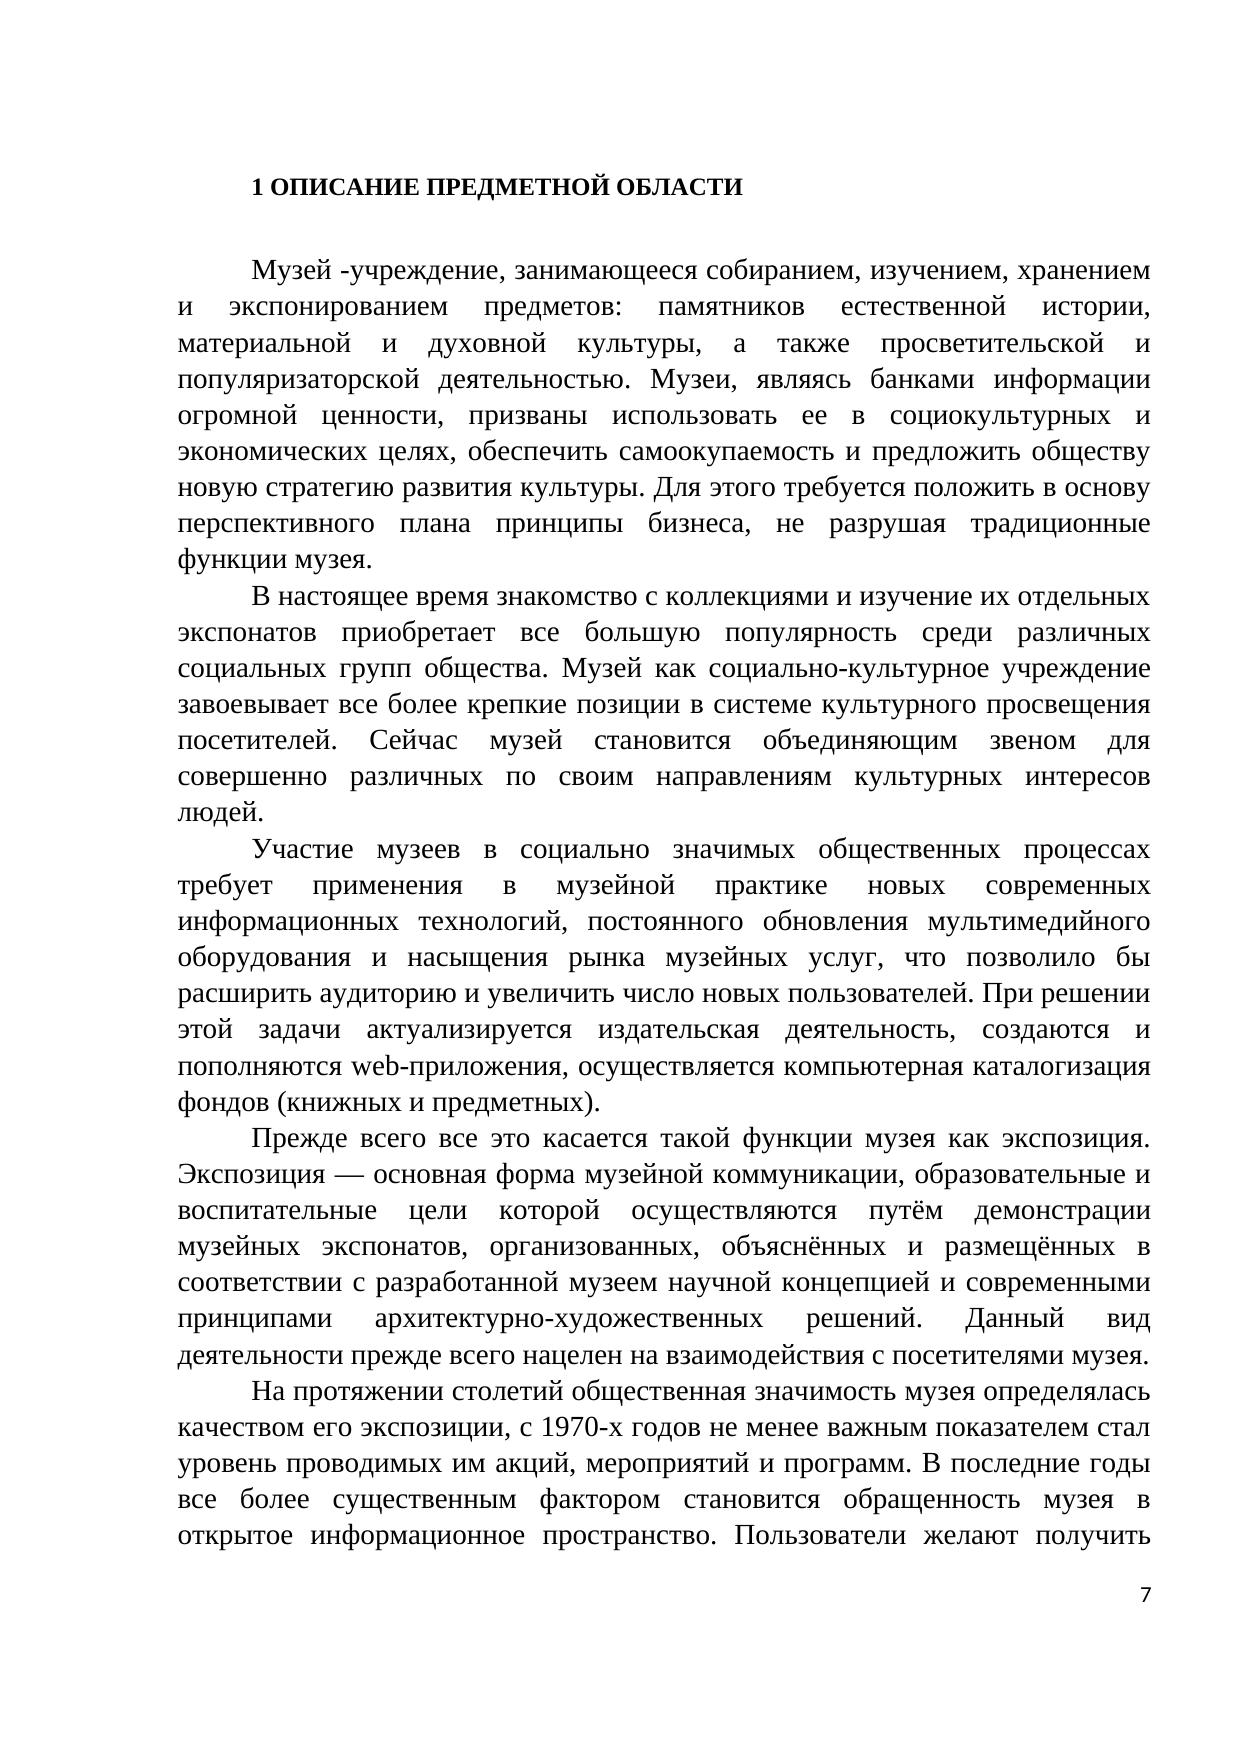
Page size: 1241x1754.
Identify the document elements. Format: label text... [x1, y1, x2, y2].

text Прежде всего все это касается такой функции музея как экспозиция. Экспозиция — основная форма музейной коммуникации, образовательные и воспитательные цели которой осуществляются путём демонстрации музейных экспонатов, организованных, объяснённых и размещённых в соответствии с разработанной музеем научной концепцией и современными принципами архитектурно-художественных решений. Данный вид деятельности прежде всего нацелен на взаимодействия с посетителями музея. [177, 1120, 1152, 1370]
text В настоящее время знакомство с коллекциями и изучение их отдельных экспонатов приобретает все большую популярность среди различных социальных групп общества. Музей как социально-культурное учреждение завоевывает все более крепкие позиции в системе культурного просвещения посетителей. Сейчас музей становится объединяющим звеном для совершенно различных по своим направлениям культурных интересов людей. [177, 578, 1152, 828]
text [177, 1373, 1152, 1551]
subtitle 1 ОПИСАНИЕ ПРЕДМЕТНОЙ ОБЛАСТИ [251, 172, 1152, 201]
text Музей -учреждение, занимающееся собиранием, изучением, хранением и экспонированием предметов: памятников естественной истории, материальной и духовной культуры, а также просветительской и популяризаторской деятельностью. Музеи, являясь банками информации огромной ценности, призваны использовать ее в социокультурных и экономических целях, обеспечить самоокупаемость и предложить обществу новую стратегию развития культуры. Для этого требуется положить в основу перспективного плана принципы бизнеса, не разрушая традиционные функции музея. [177, 252, 1152, 575]
text Участие музеев в социально значимых общественных процессах требует применения в музейной практике новых современных информационных технологий, постоянного обновления мультимедийного оборудования и насыщения рынка музейных услуг, что позволило бы расширить аудиторию и увеличить число новых пользователей. При решении этой задачи актуализируется издательская деятельность, создаются и пополняются web-приложения, осуществляется компьютерная каталогизация фондов (книжных и предметных). [177, 831, 1152, 1117]
